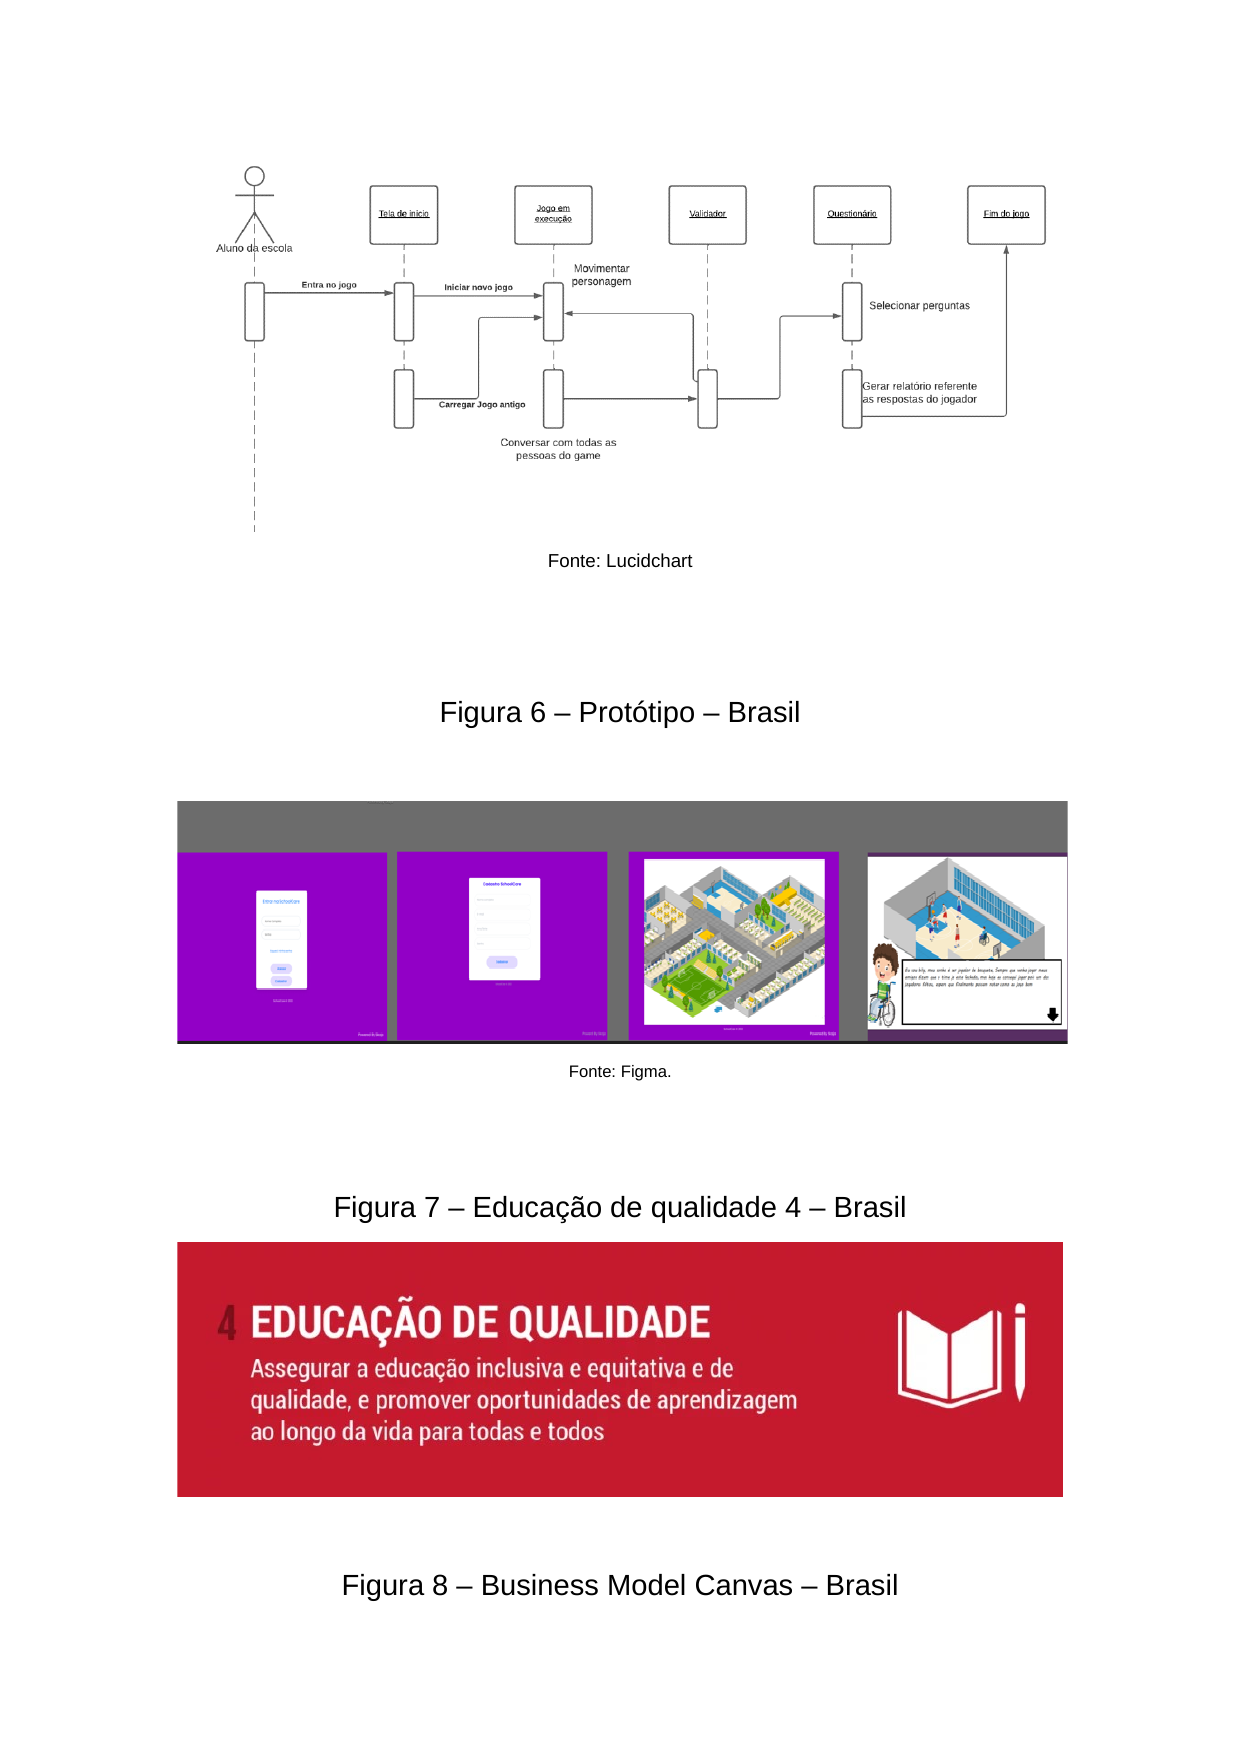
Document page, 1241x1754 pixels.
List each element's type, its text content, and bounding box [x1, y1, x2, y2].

text Figura 7 – Educação de qualidade 4 – Brasil [177, 1189, 1063, 1223]
text Figura 8 – Business Model Canvas – Brasil [177, 1568, 1063, 1602]
picture [177, 1242, 1063, 1497]
text Figura 6 – Protótipo – Brasil [177, 696, 1063, 729]
text Fonte: Lucidchart [177, 550, 1063, 572]
picture [177, 147, 1063, 532]
text Fonte: Figma. [177, 1062, 1063, 1081]
